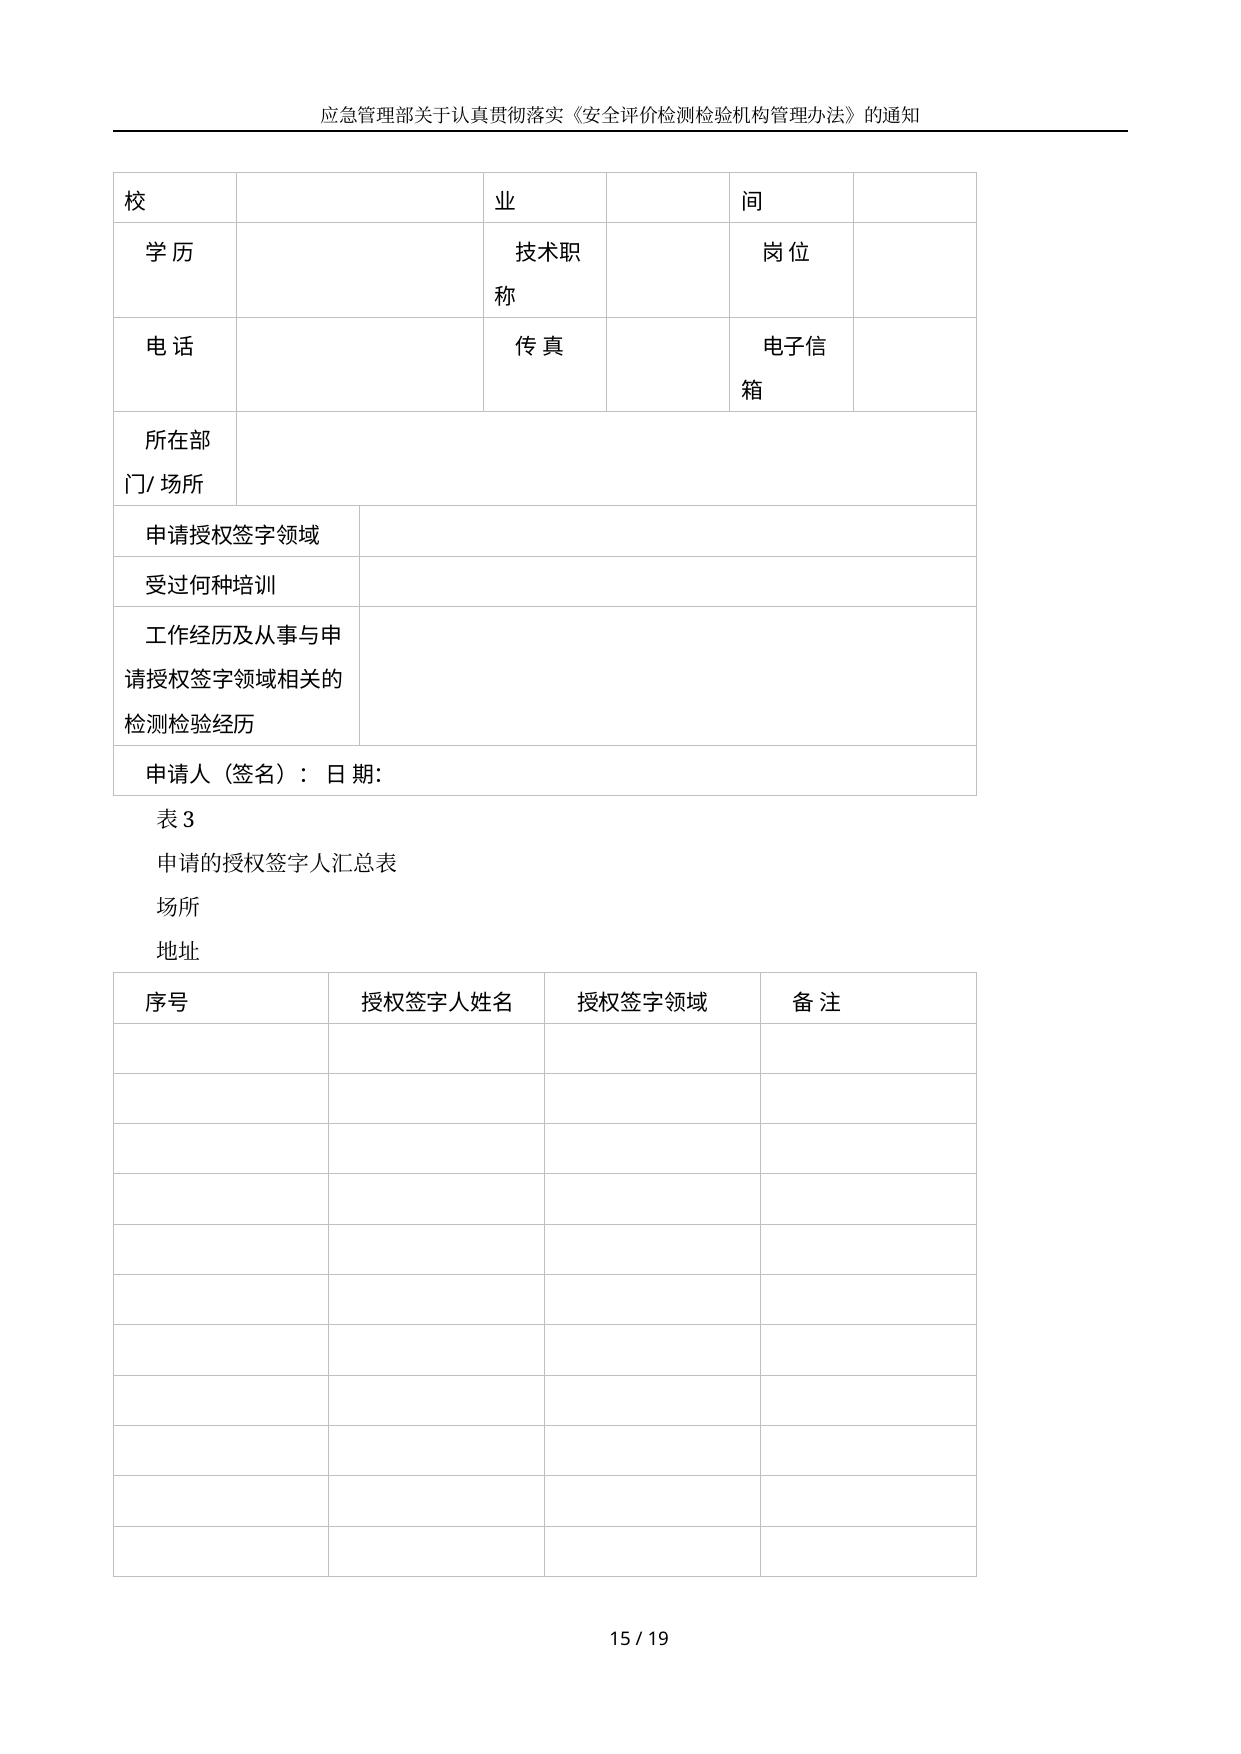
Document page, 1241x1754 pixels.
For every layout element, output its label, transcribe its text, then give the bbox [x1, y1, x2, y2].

table_cell 电子信箱 [730, 318, 853, 411]
table_cell [761, 1376, 976, 1425]
table_cell [854, 318, 976, 411]
table_cell 工作经历及从事与申请授权签字领域相关的检测检验经历 [114, 607, 359, 744]
table_cell 受过何种培训 [114, 557, 359, 606]
table_cell [114, 1426, 328, 1475]
table_cell [329, 1275, 544, 1324]
table_cell 学 历 [114, 223, 236, 317]
table_cell 所在部门/ 场所 [114, 412, 236, 505]
table_cell [329, 1225, 544, 1274]
table_cell [114, 1527, 328, 1576]
table_cell [329, 1024, 544, 1073]
table_cell [761, 1325, 976, 1374]
text 申请的授权签字人汇总表 [112, 840, 1128, 884]
table_cell [329, 1174, 544, 1224]
table_cell [545, 1225, 760, 1274]
table_cell [114, 1275, 328, 1324]
table_cell 申请授权签字领域 [114, 506, 359, 556]
table_cell [114, 1124, 328, 1173]
table_cell [854, 173, 976, 222]
table_cell [360, 557, 976, 606]
table_cell [237, 223, 483, 317]
table_cell [329, 1527, 544, 1576]
table_cell [360, 506, 976, 556]
table_cell [545, 1476, 760, 1526]
table_cell [761, 1275, 976, 1324]
table_cell [329, 1074, 544, 1123]
table_cell [237, 173, 483, 222]
table_cell [854, 223, 976, 317]
table_cell [761, 1074, 976, 1123]
table_cell [329, 1376, 544, 1425]
table_cell [545, 1124, 760, 1173]
text 表3 [112, 796, 1128, 840]
table_cell 传 真 [484, 318, 606, 411]
table_cell [545, 1325, 760, 1374]
table_cell 电 话 [114, 318, 236, 411]
table_cell [761, 1174, 976, 1224]
table_cell [114, 1174, 328, 1224]
table_cell [545, 1376, 760, 1425]
table_cell [329, 1426, 544, 1475]
table_header 序号 [114, 973, 328, 1022]
table_cell 毕业时间 [730, 173, 853, 222]
table_cell [329, 1124, 544, 1173]
table_header 授权签字领域 [545, 973, 760, 1022]
table_cell [761, 1225, 976, 1274]
table_cell [545, 1024, 760, 1073]
table_cell [237, 318, 483, 411]
table_cell [329, 1325, 544, 1374]
table_cell [607, 223, 729, 317]
table_cell 申请人（签名）： 日 期： [114, 746, 976, 795]
table_cell [114, 1476, 328, 1526]
table_cell [545, 1174, 760, 1224]
table_cell 所学专业 [484, 173, 606, 222]
text 场所 [112, 884, 1128, 928]
table_cell 毕业院校 [114, 173, 236, 222]
table_cell [114, 1074, 328, 1123]
table_header 授权签字人姓名 [329, 973, 544, 1022]
table_cell [114, 1024, 328, 1073]
table_cell [607, 173, 729, 222]
table_cell [761, 1527, 976, 1576]
table_header 备 注 [761, 973, 976, 1022]
table_cell [329, 1476, 544, 1526]
table_cell [545, 1527, 760, 1576]
table_cell [114, 1325, 328, 1374]
table_cell [761, 1476, 976, 1526]
table_cell [761, 1024, 976, 1073]
table_cell [545, 1074, 760, 1123]
table_cell [761, 1124, 976, 1173]
table_cell [545, 1426, 760, 1475]
table_cell [114, 1376, 328, 1425]
table_cell [545, 1275, 760, 1324]
table_cell 技术职称 [484, 223, 606, 317]
table_cell [237, 412, 976, 505]
table_cell [360, 607, 976, 744]
text 地址 [112, 928, 1128, 972]
table_cell [114, 1225, 328, 1274]
table_cell [761, 1426, 976, 1475]
table_cell 岗 位 [730, 223, 853, 317]
table_cell [607, 318, 729, 411]
